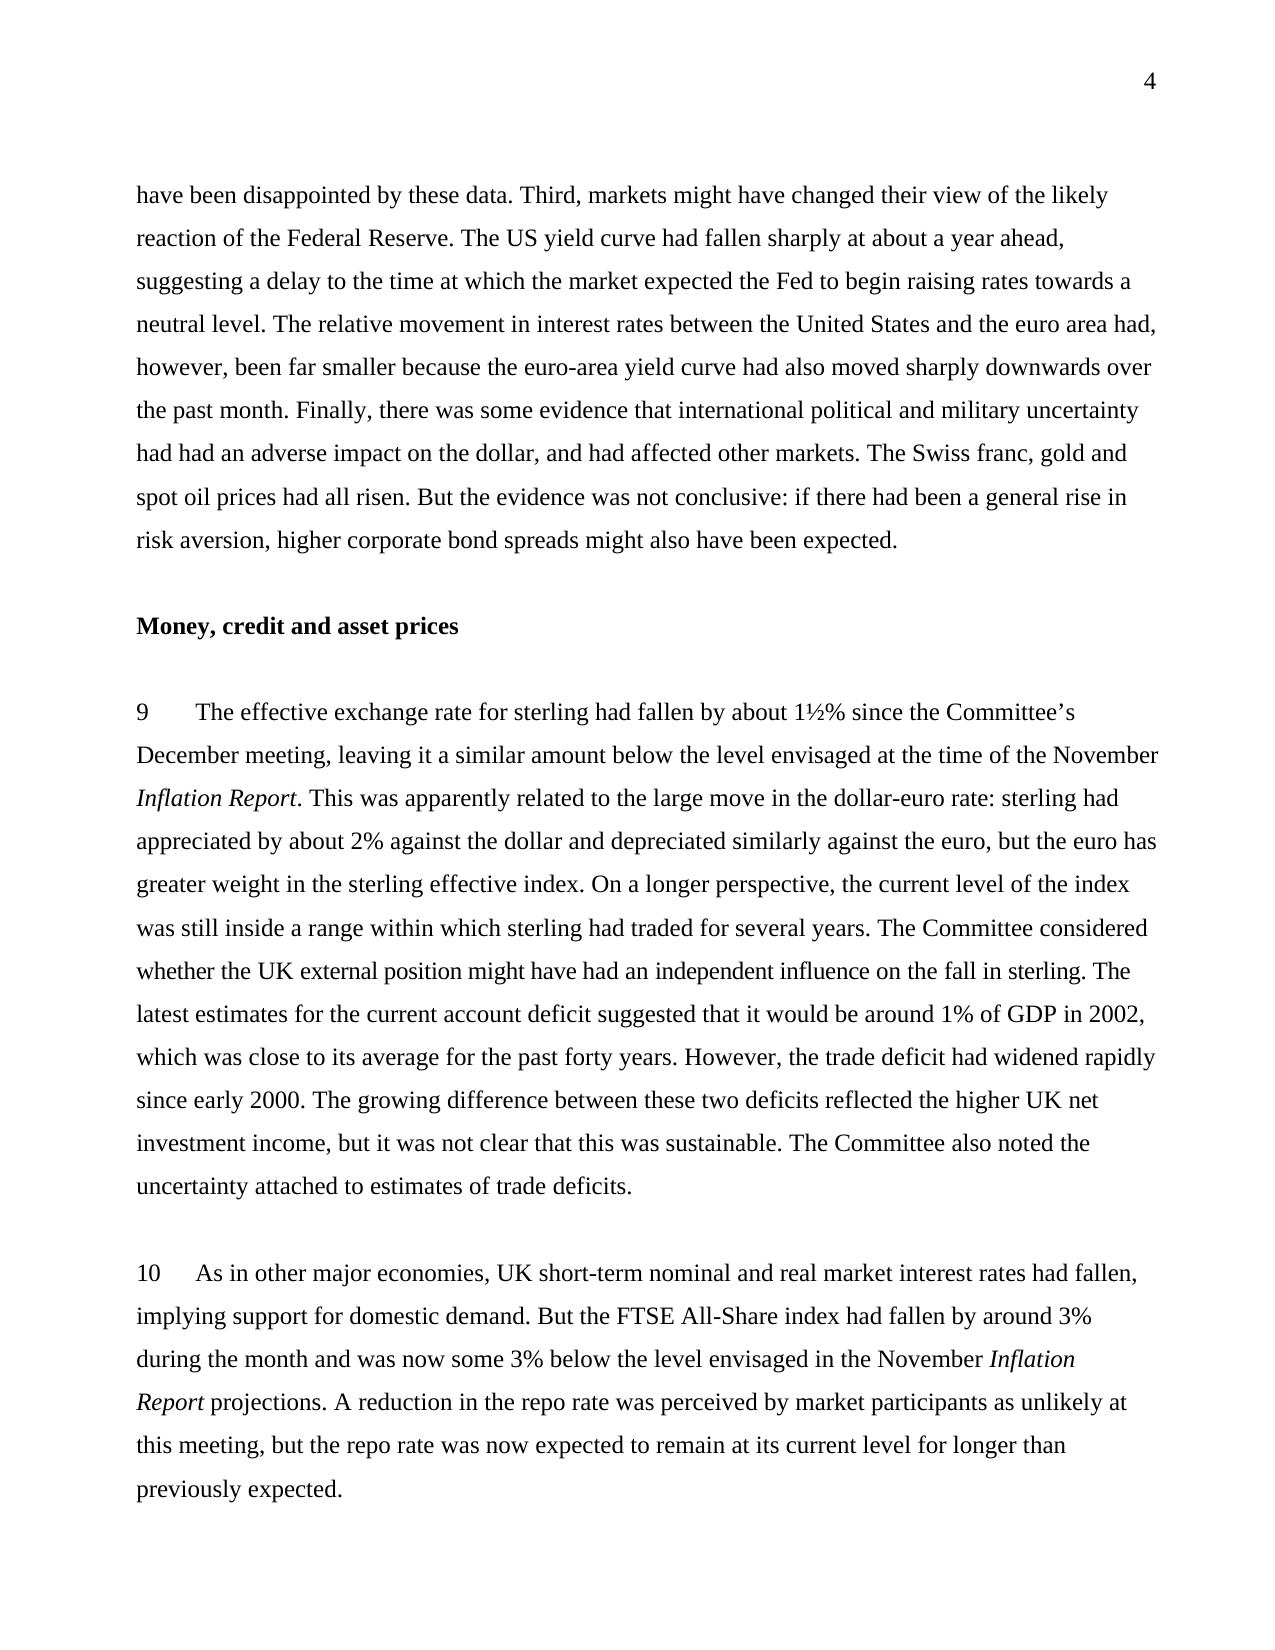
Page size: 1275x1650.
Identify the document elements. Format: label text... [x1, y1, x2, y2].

list As in other major economies, UK short-term nominal and real market interest rates had fallen, implying support for domestic demand. But the FTSE All-Share index had fallen by around 3% during the month and was now some 3% below the level envisaged in the November Inflation Report projections. A reduction in the repo rate was perceived by market participants as unlikely at this meeting, but the repo rate was now expected to remain at its current level for longer than previously expected. [136, 1258, 1149, 1502]
text have been disappointed by these data. Third, markets might have changed their view of the likely reaction of the Federal Reserve. The US yield curve had fallen sharply at about a year ahead, suggesting a delay to the time at which the market expected the Fed to begin raising rates towards a neutral level. The relative movement in interest rates between the United States and the euro area had, however, been far smaller because the euro-area yield curve had also moved sharply downwards over the past month. Finally, there was some evidence that international political and military uncertainty had had an adverse impact on the dollar, and had affected other markets. The Swiss franc, gold and spot oil prices had all risen. But the evidence was not conclusive: if there had been a general rise in risk aversion, higher corporate bond spreads might also have been expected. [136, 180, 1163, 553]
subtitle Money, credit and asset prices [136, 611, 1181, 640]
list The effective exchange rate for sterling had fallen by about 1½% since the Committee’s December meeting, leaving it a similar amount below the level envisaged at the time of the November Inflation Report. This was apparently related to the large move in the dollar-euro rate: sterling had appreciated by about 2% against the dollar and depreciated similarly against the euro, but the euro has greater weight in the sterling effective index. On a longer perspective, the current level of the index was still inside a range within which sterling had traded for several years. The Committee considered whether the UK external position might have had an independent influence on the fall in sterling. The latest estimates for the current account deficit suggested that it would be around 1% of GDP in 2002, which was close to its average for the past forty years. However, the trade deficit had widened rapidly since early 2000. The growing difference between these two deficits reflected the higher UK net investment income, but it was not clear that this was sustainable. The Committee also noted the uncertainty attached to estimates of trade deficits. [136, 697, 1163, 1200]
